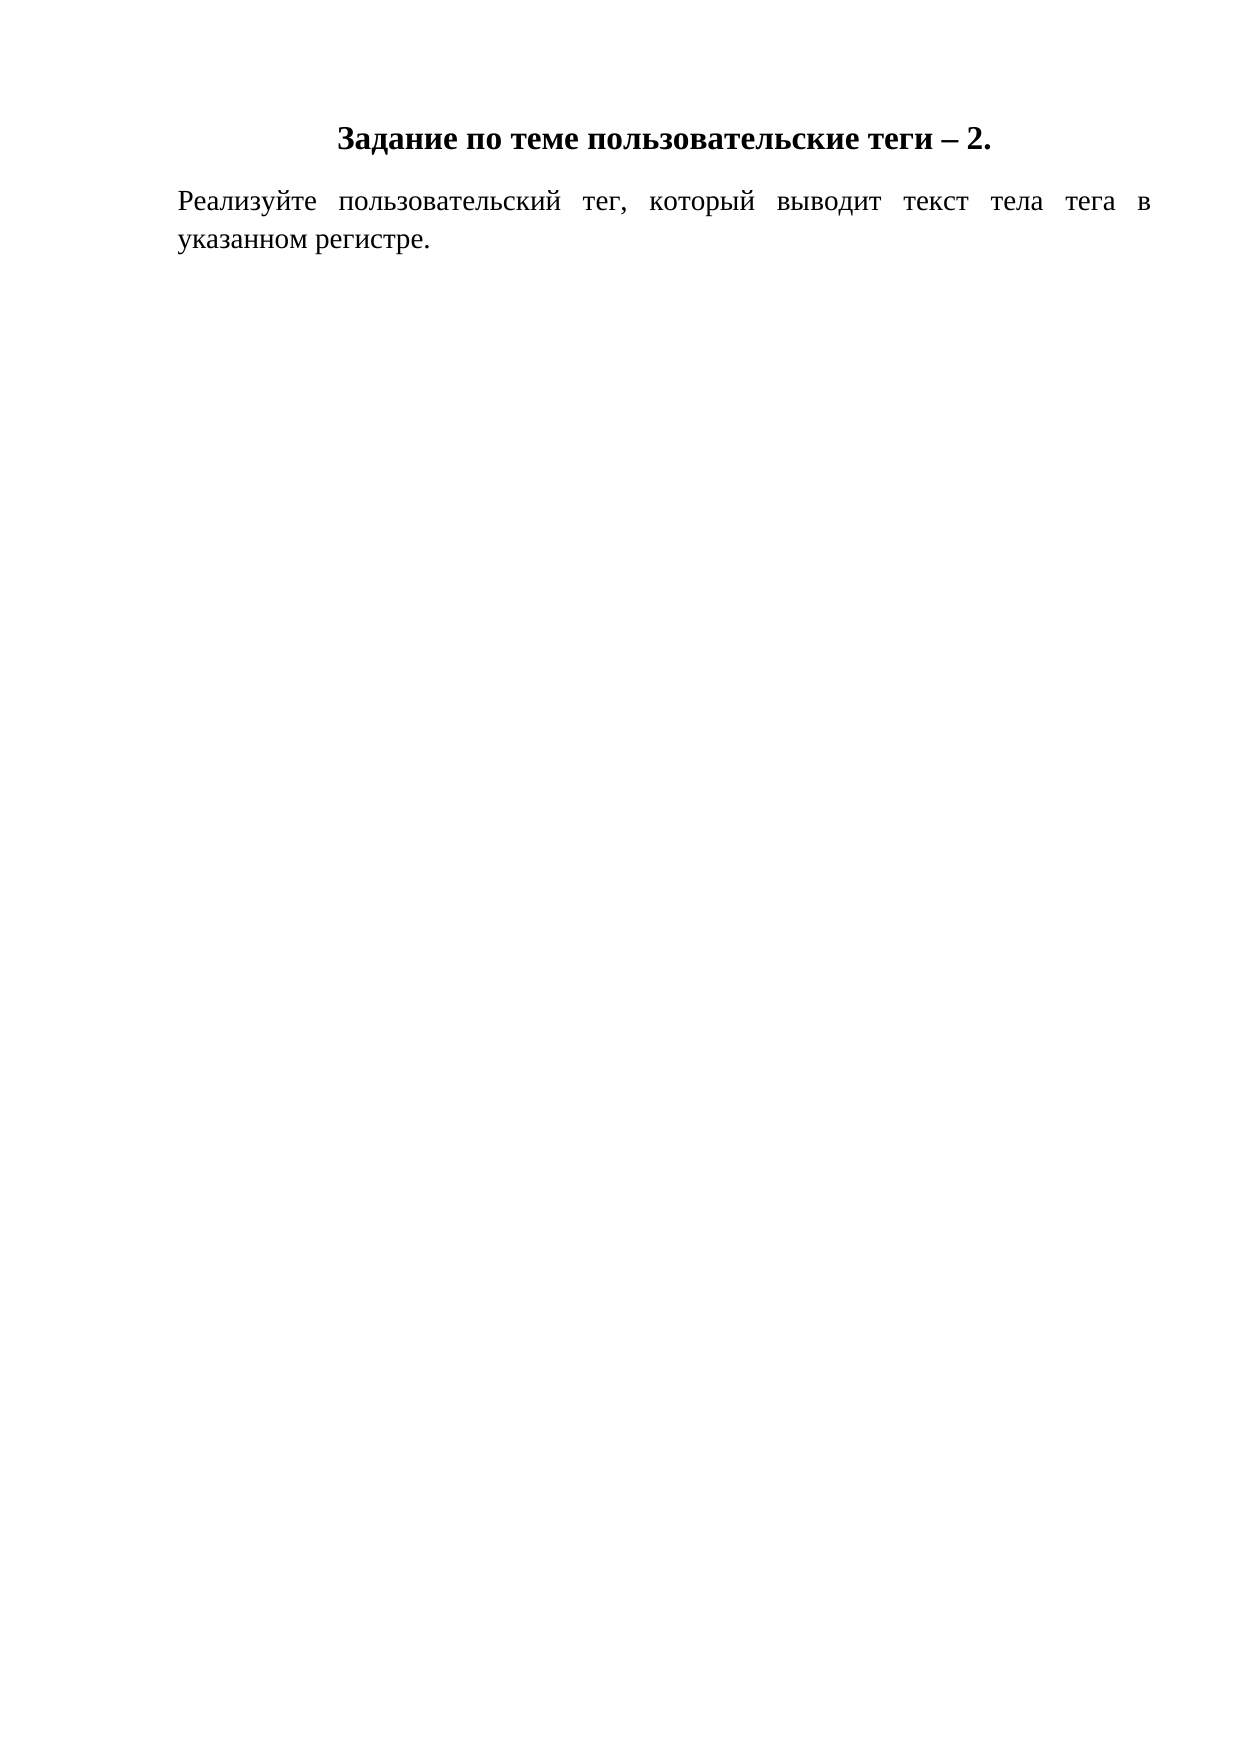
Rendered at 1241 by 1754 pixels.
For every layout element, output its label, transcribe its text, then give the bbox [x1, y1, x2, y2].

text Реализуйте пользовательский тег, который выводит текст тела тега в указанном регистре. [177, 183, 1152, 255]
text Задание по теме пользовательские теги – 2. [177, 118, 1152, 156]
